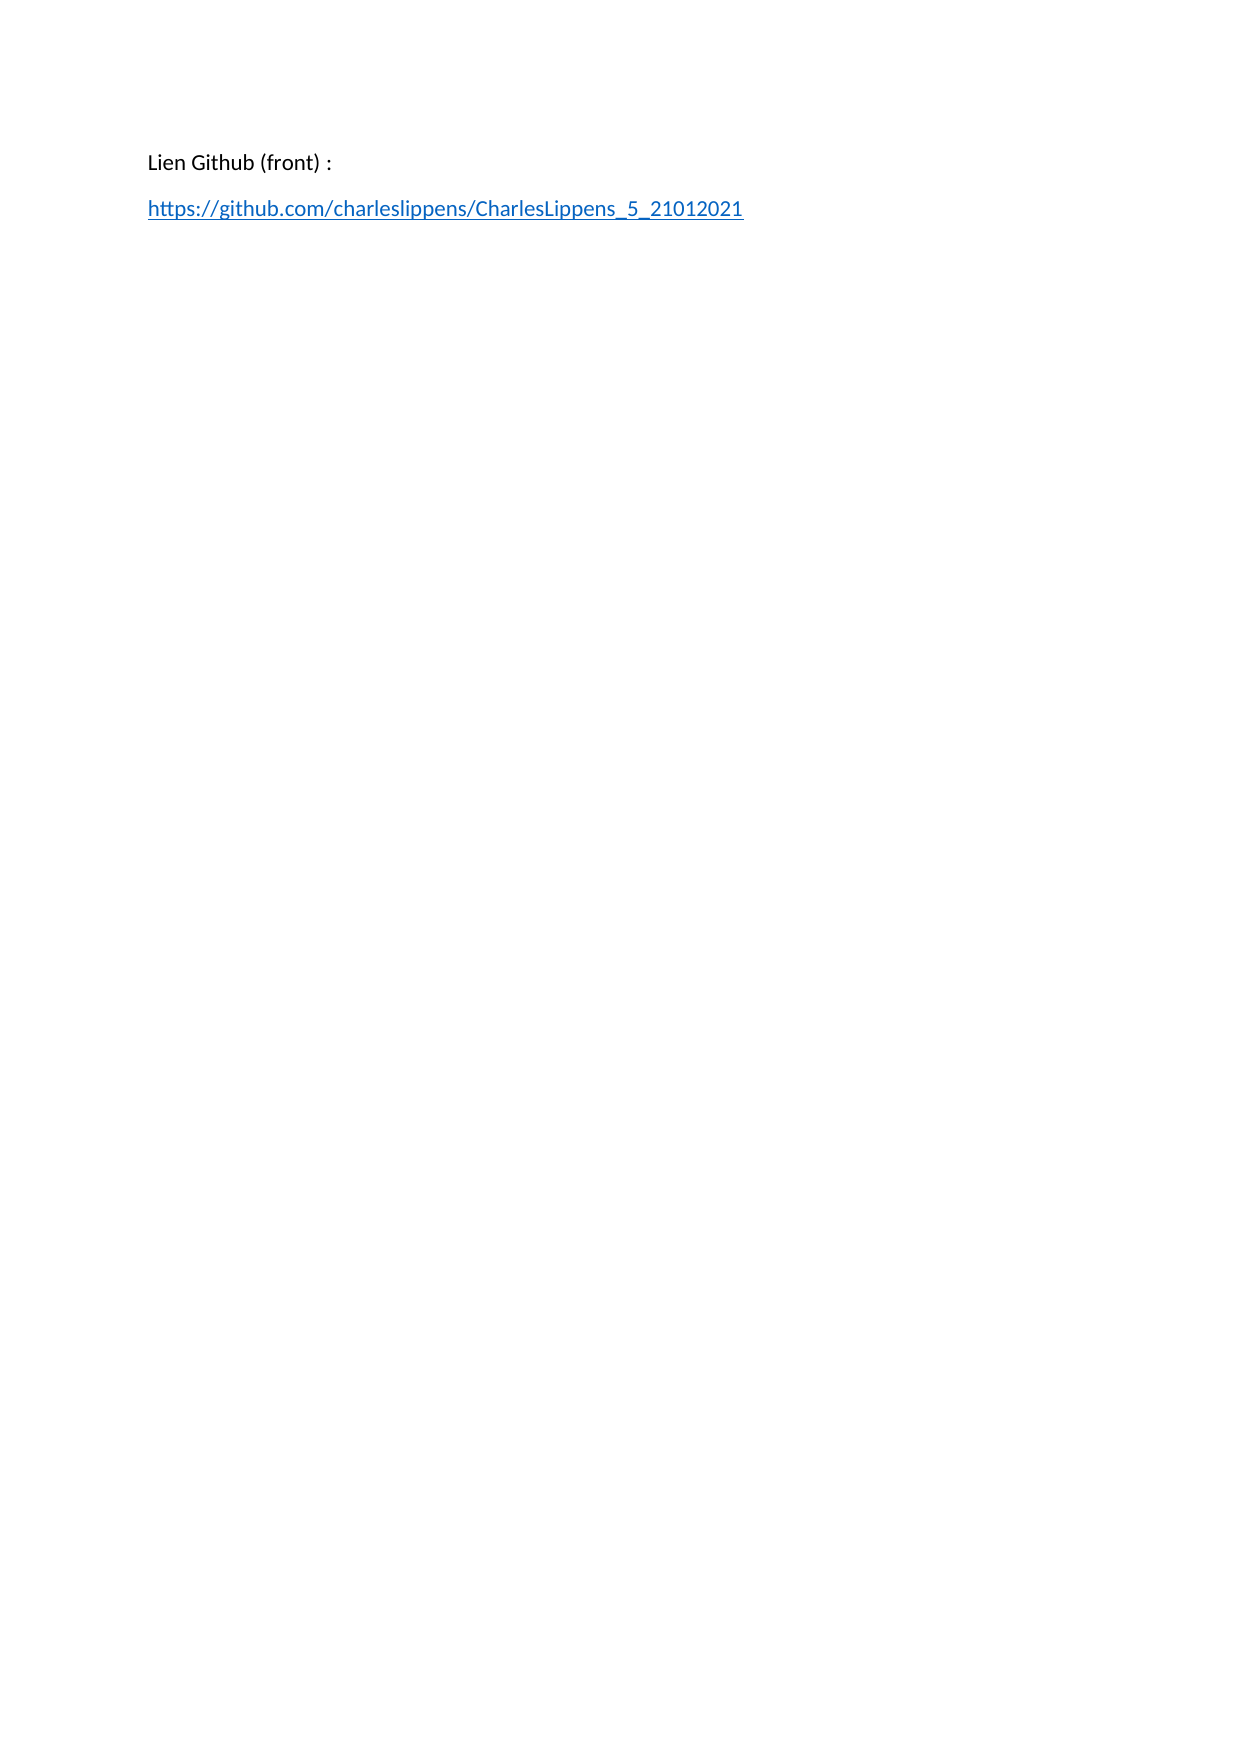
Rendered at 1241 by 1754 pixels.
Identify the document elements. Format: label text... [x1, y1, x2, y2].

text https://github.com/charleslippens/CharlesLippens_5_21012021 [148, 194, 1093, 222]
text Lien Github (front) : [148, 148, 1093, 176]
